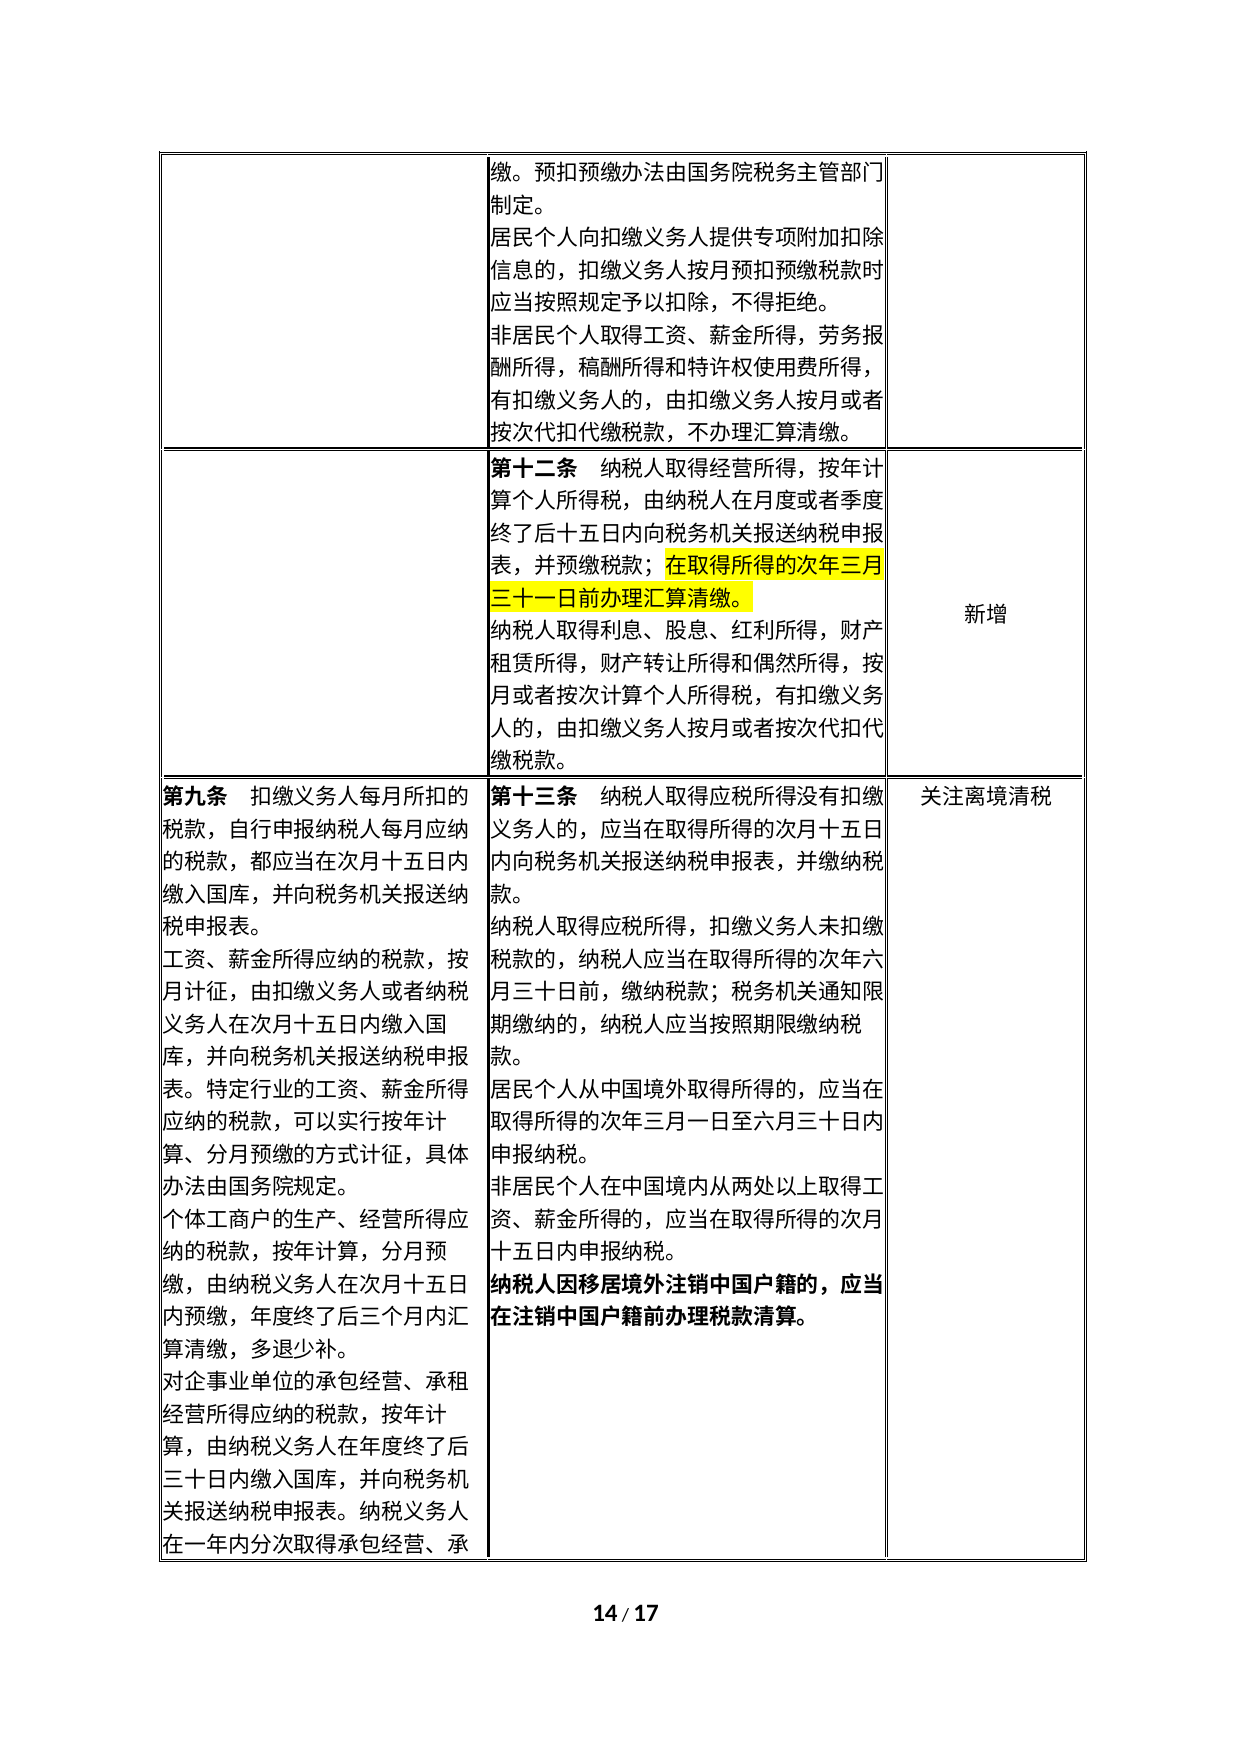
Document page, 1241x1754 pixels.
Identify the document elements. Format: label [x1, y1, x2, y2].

table_header [160, 153, 1085, 1561]
